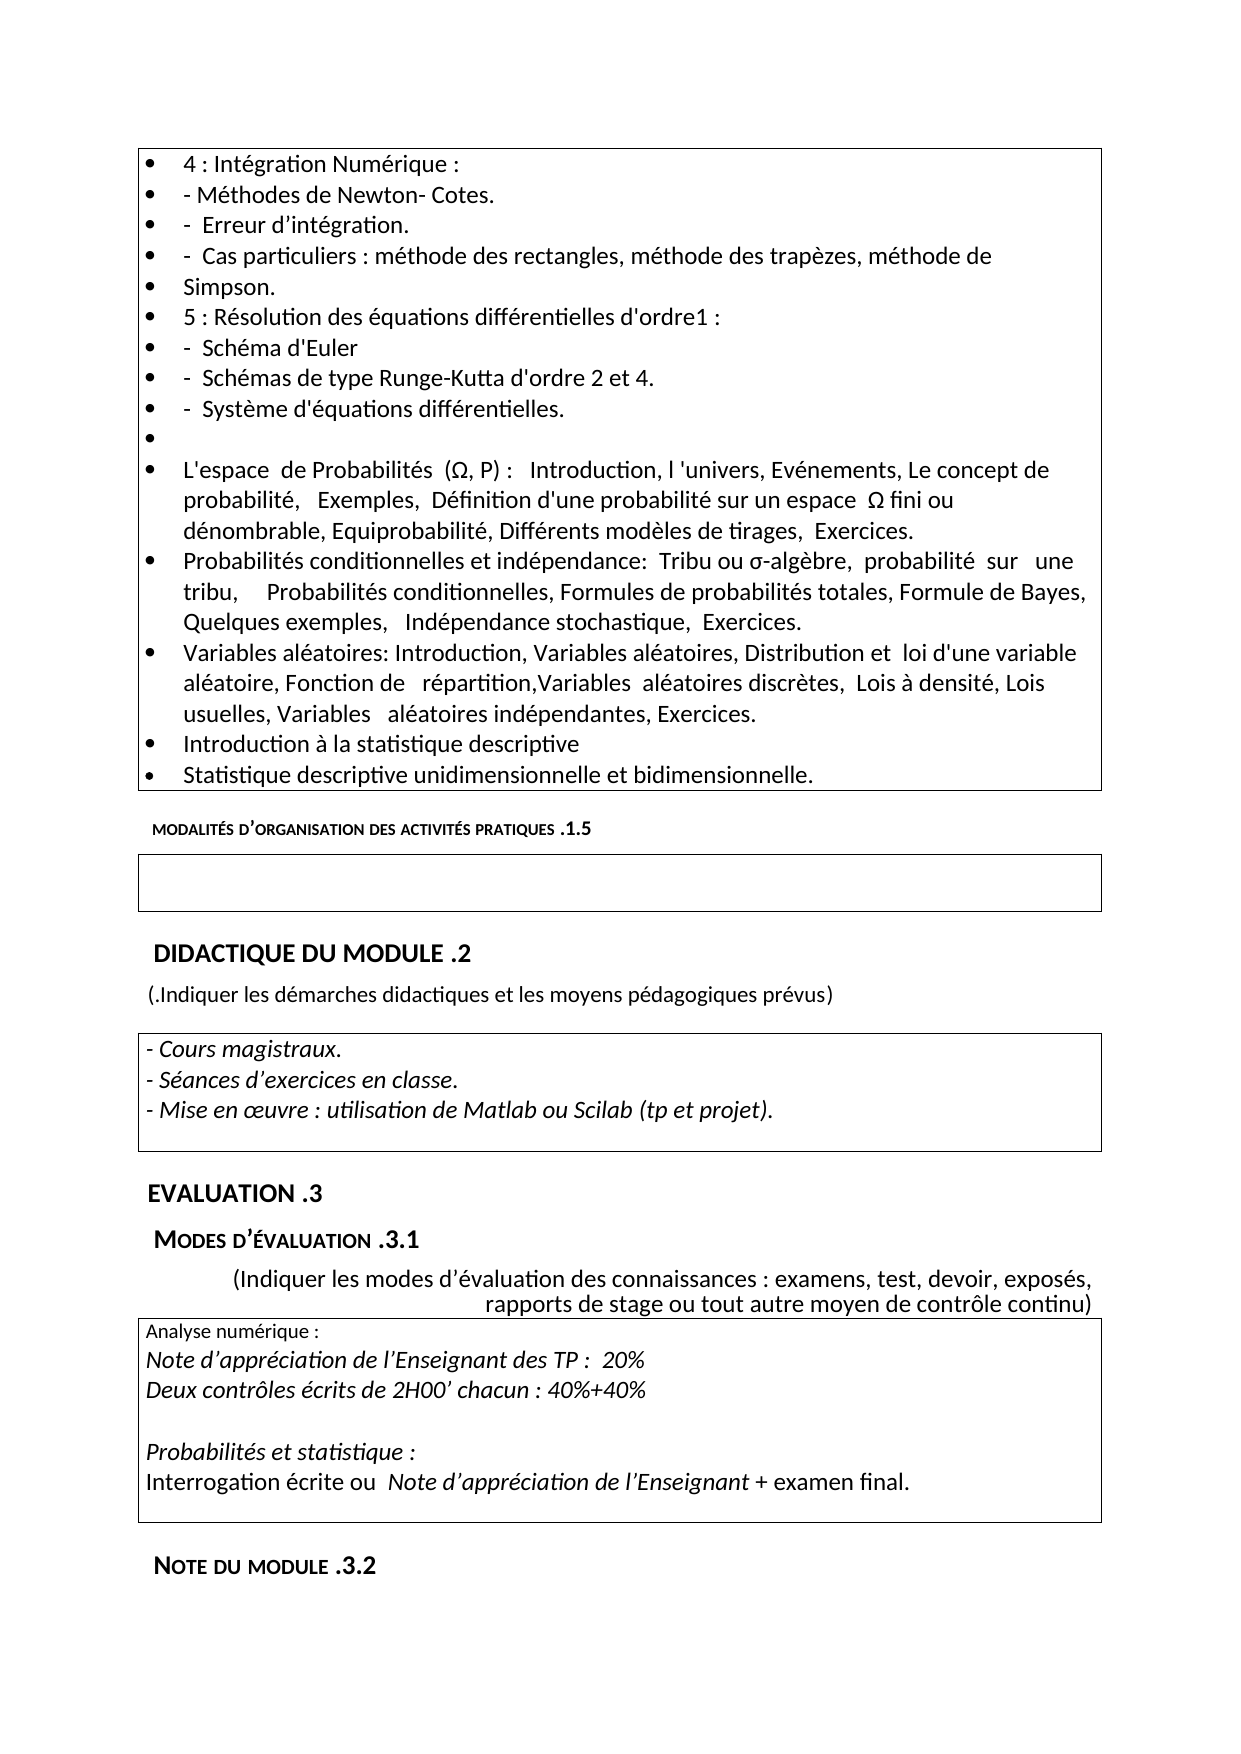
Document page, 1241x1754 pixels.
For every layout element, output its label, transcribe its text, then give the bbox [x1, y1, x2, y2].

text (Indiquer les modes d’évaluation des connaissances : examens, test, devoir, exposés, rapports de stage ou tout autre moyen de contrôle continu) [148, 1268, 1093, 1318]
table_header [139, 855, 1101, 911]
table_header Analyse numérique : Note d’appréciation de l’Enseignant des TP : 20% Deux contrôles écrits de 2H00’ chacun : 40%+40% Probabilités et statistique : Interrogation écrite ou Note d’appréciation de l’Enseignant + examen final. [139, 1319, 1101, 1522]
text 3.2. Note du module [148, 1548, 1093, 1581]
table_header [139, 149, 1101, 789]
text 3. EVALUATION [148, 1177, 1093, 1209]
text 3.1. Modes d’évaluation [148, 1222, 1093, 1255]
text 2. DIDACTIQUE DU MODULE [148, 937, 1093, 969]
text (Indiquer les démarches didactiques et les moyens pédagogiques prévus.) [148, 982, 1093, 1007]
text 1.5. modalités d’organisation des activités pratiques [148, 816, 1093, 841]
table_header - Cours magistraux. - Séances d’exercices en classe. - Mise en œuvre : utilisation de Matlab ou Scilab (tp et projet). [139, 1034, 1101, 1151]
